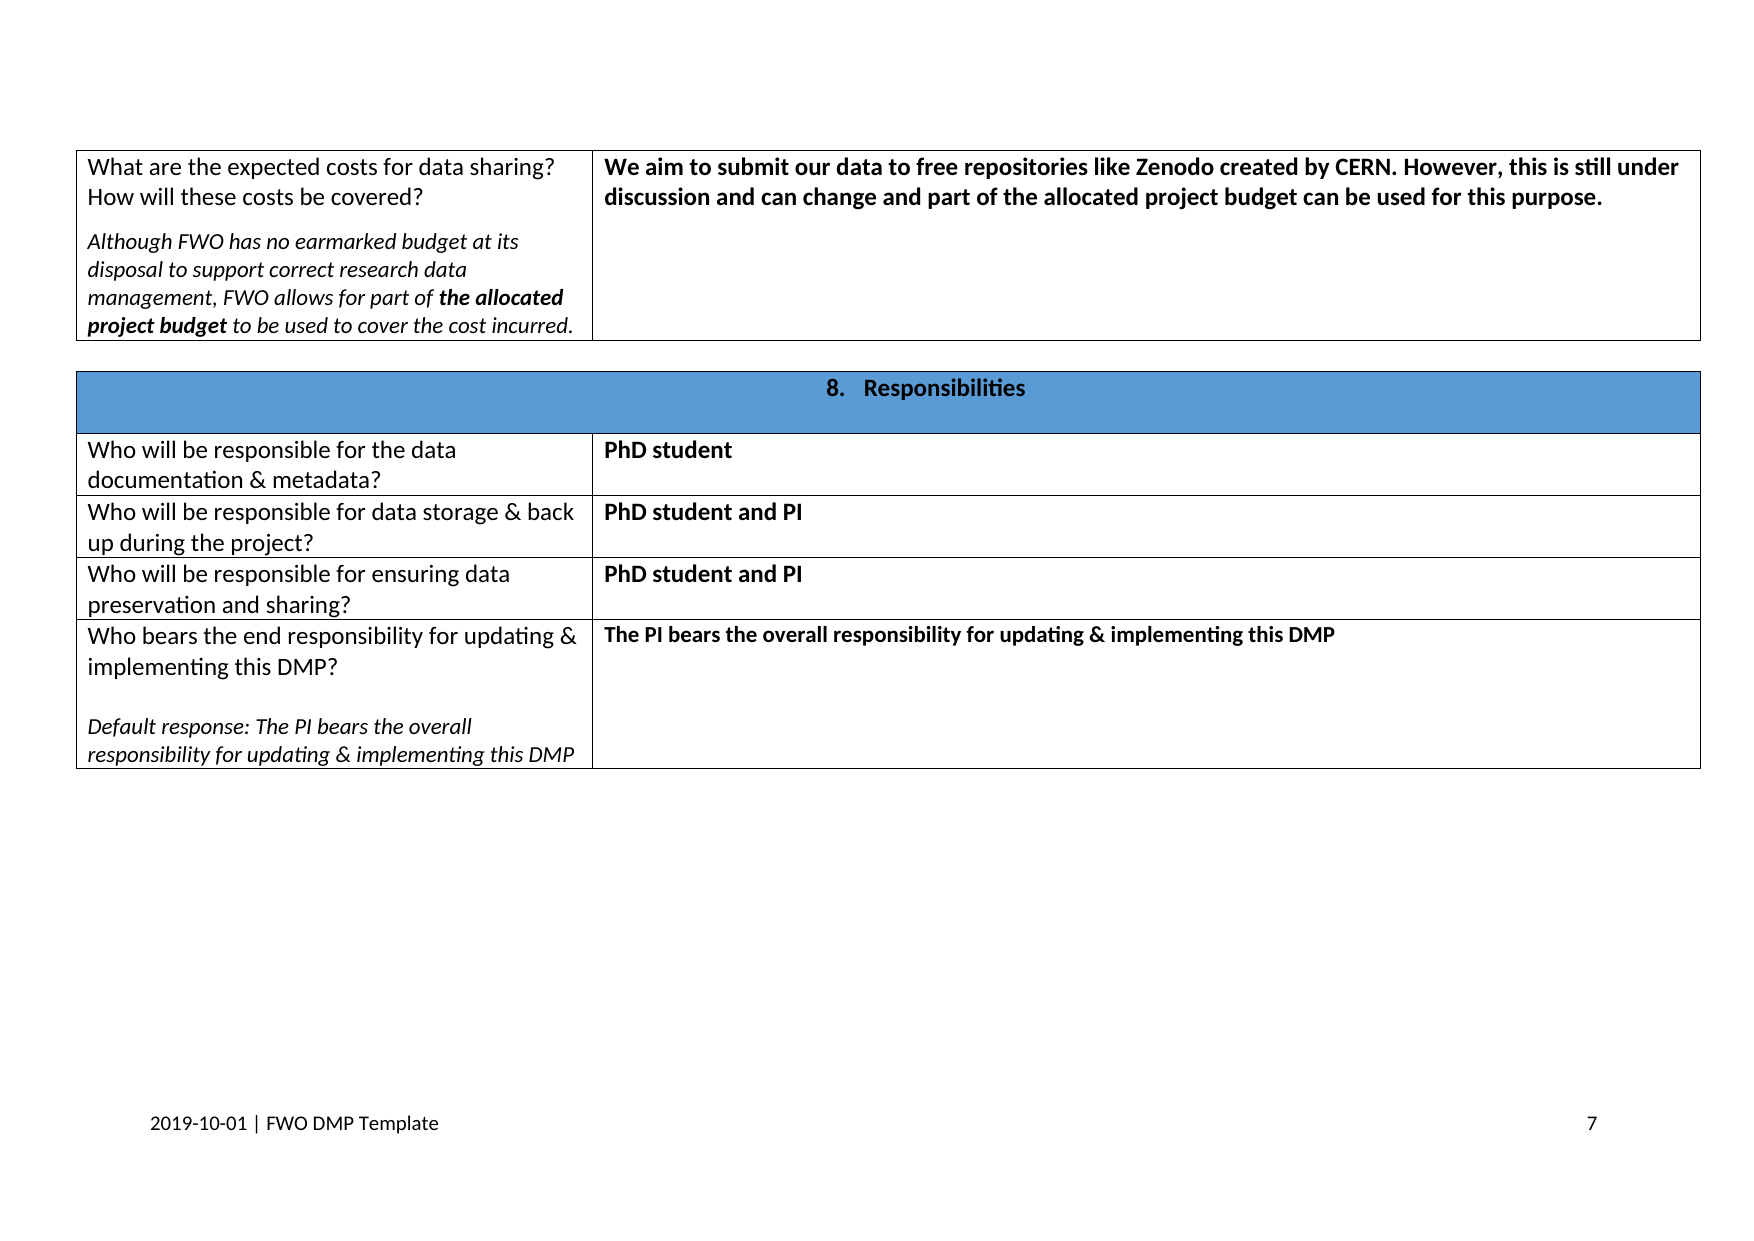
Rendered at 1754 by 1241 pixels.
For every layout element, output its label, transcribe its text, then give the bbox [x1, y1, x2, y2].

table_cell Who will be responsible for ensuring data preservation and sharing? [77, 558, 592, 619]
table_cell Who will be responsible for the data documentation & metadata? [77, 434, 592, 495]
table_cell PhD student and PI [593, 558, 1700, 619]
table_cell Who bears the end responsibility for updating & implementing this DMP? Default response: The PI bears the overall responsibility for updating & implementing this DMP [77, 620, 592, 768]
table_cell The PI bears the overall responsibility for updating & implementing this DMP [593, 620, 1700, 768]
table_cell We aim to submit our data to free repositories like Zenodo created by CERN. However, this is still under discussion and can change and part of the allocated project budget can be used for this purpose. [593, 151, 1700, 339]
table_cell PhD student [593, 434, 1700, 495]
table_cell Who will be responsible for data storage & back up during the project? [77, 496, 592, 557]
table_cell What are the expected costs for data sharing? How will these costs be covered? Although FWO has no earmarked budget at its disposal to support correct research data management, FWO allows for part of the allocated project budget to be used to cover the cost incurred. [77, 151, 592, 339]
table_cell PhD student and PI [593, 496, 1700, 557]
table_header Responsibilities [77, 372, 1700, 433]
